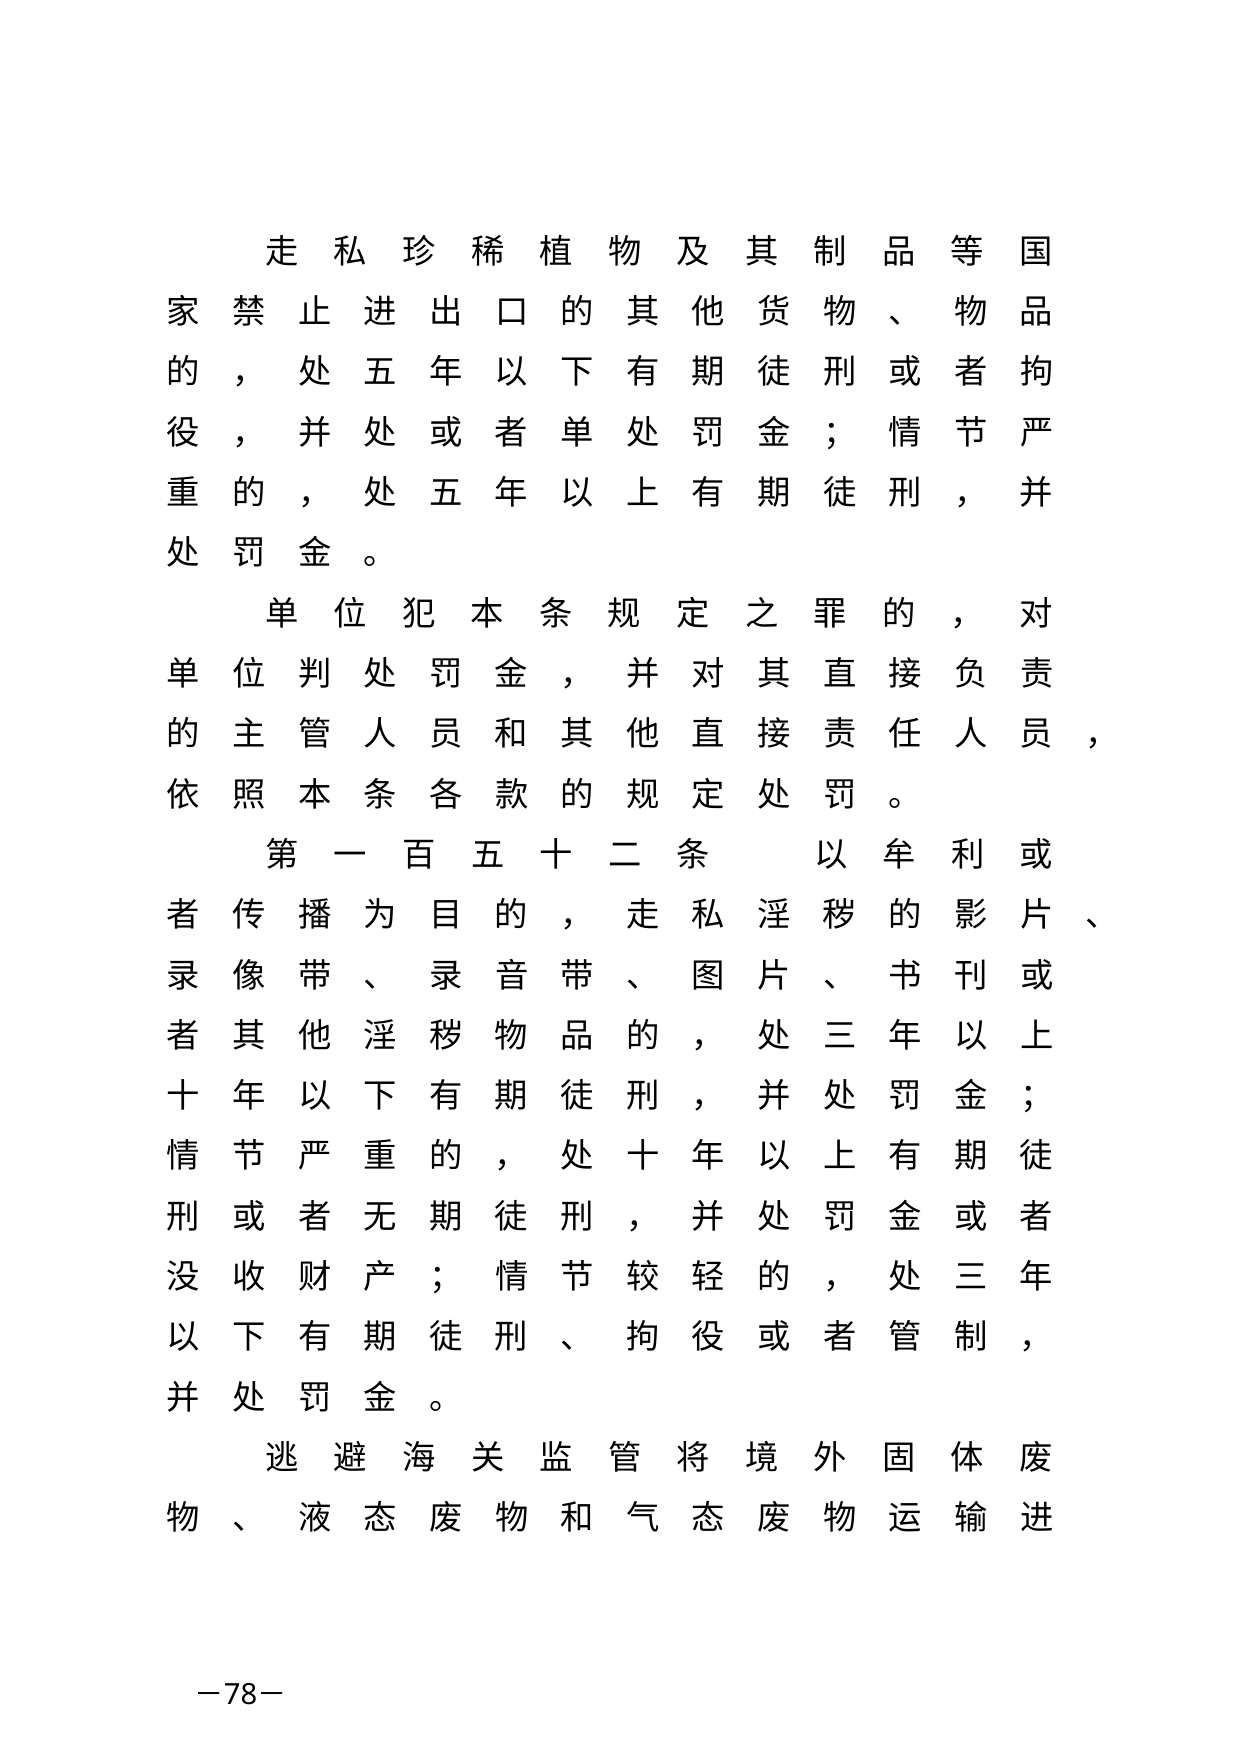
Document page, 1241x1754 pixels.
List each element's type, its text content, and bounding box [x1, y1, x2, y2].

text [167, 1425, 1085, 1545]
text 单位犯本条规定之罪的，对单位判处罚金，并对其直接负责的主管人员和其他直接责任人员，依照本条各款的规定处罚。 [167, 580, 1085, 822]
text 走私珍稀植物及其制品等国家禁止进出口的其他货物、物品的，处五年以下有期徒刑或者拘役，并处或者单处罚金；情节严重的，处五年以上有期徒刑，并处罚金。 [167, 218, 1085, 580]
text 第一百五十二条 以牟利或者传播为目的，走私淫秽的影片、录像带、录音带、图片、书刊或者其他淫秽物品的，处三年以上十年以下有期徒刑，并处罚金；情节严重的，处十年以上有期徒刑或者无期徒刑，并处罚金或者没收财产；情节较轻的，处三年以下有期徒刑、拘役或者管制，并处罚金。 [167, 822, 1085, 1425]
